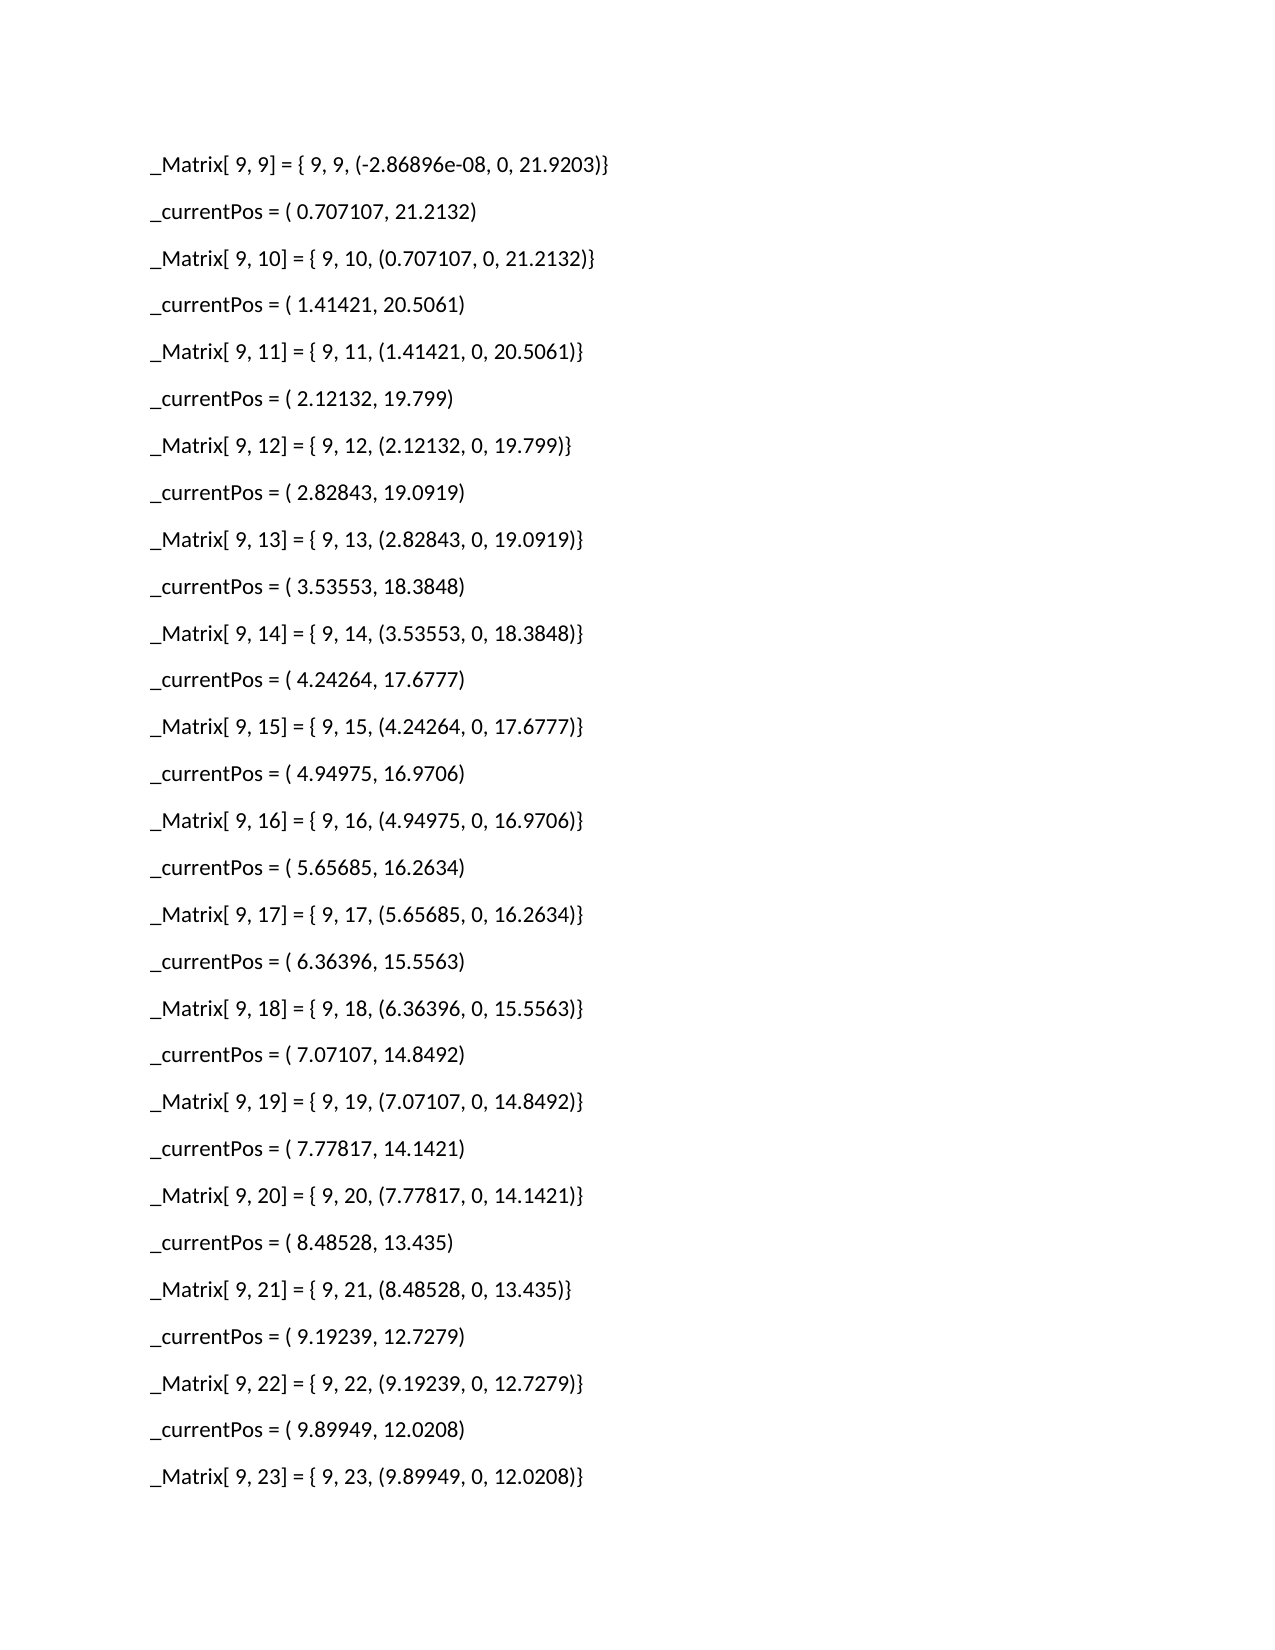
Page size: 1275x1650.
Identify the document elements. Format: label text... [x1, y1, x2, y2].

text _Matrix[ 9, 9] = { 9, 9, (-2.86896e-08, 0, 21.9203)} [150, 150, 1125, 178]
text _Matrix[ 9, 10] = { 9, 10, (0.707107, 0, 21.2132)} [150, 244, 1125, 272]
text _Matrix[ 9, 19] = { 9, 19, (7.07107, 0, 14.8492)} [150, 1087, 1125, 1116]
text _currentPos = ( 8.48528, 13.435) [150, 1228, 1125, 1256]
text _Matrix[ 9, 13] = { 9, 13, (2.82843, 0, 19.0919)} [150, 525, 1125, 553]
text _currentPos = ( 7.07107, 14.8492) [150, 1041, 1125, 1069]
text _Matrix[ 9, 14] = { 9, 14, (3.53553, 0, 18.3848)} [150, 619, 1125, 647]
text _currentPos = ( 3.53553, 18.3848) [150, 572, 1125, 600]
text _Matrix[ 9, 12] = { 9, 12, (2.12132, 0, 19.799)} [150, 431, 1125, 459]
text _currentPos = ( 1.41421, 20.5061) [150, 291, 1125, 319]
text _Matrix[ 9, 23] = { 9, 23, (9.89949, 0, 12.0208)} [150, 1462, 1125, 1491]
text _currentPos = ( 9.19239, 12.7279) [150, 1322, 1125, 1350]
text _currentPos = ( 6.36396, 15.5563) [150, 947, 1125, 975]
text _currentPos = ( 2.82843, 19.0919) [150, 478, 1125, 506]
text _Matrix[ 9, 15] = { 9, 15, (4.24264, 0, 17.6777)} [150, 712, 1125, 741]
text _Matrix[ 9, 17] = { 9, 17, (5.65685, 0, 16.2634)} [150, 900, 1125, 928]
text _currentPos = ( 0.707107, 21.2132) [150, 197, 1125, 225]
text _currentPos = ( 7.77817, 14.1421) [150, 1134, 1125, 1162]
text _Matrix[ 9, 22] = { 9, 22, (9.19239, 0, 12.7279)} [150, 1369, 1125, 1397]
text _currentPos = ( 4.94975, 16.9706) [150, 759, 1125, 787]
text _Matrix[ 9, 11] = { 9, 11, (1.41421, 0, 20.5061)} [150, 337, 1125, 366]
text _currentPos = ( 5.65685, 16.2634) [150, 853, 1125, 881]
text _Matrix[ 9, 18] = { 9, 18, (6.36396, 0, 15.5563)} [150, 994, 1125, 1022]
text _Matrix[ 9, 21] = { 9, 21, (8.48528, 0, 13.435)} [150, 1275, 1125, 1303]
text _currentPos = ( 2.12132, 19.799) [150, 384, 1125, 412]
text _currentPos = ( 4.24264, 17.6777) [150, 666, 1125, 694]
text _currentPos = ( 9.89949, 12.0208) [150, 1416, 1125, 1444]
text _Matrix[ 9, 16] = { 9, 16, (4.94975, 0, 16.9706)} [150, 806, 1125, 834]
text _Matrix[ 9, 20] = { 9, 20, (7.77817, 0, 14.1421)} [150, 1181, 1125, 1209]
